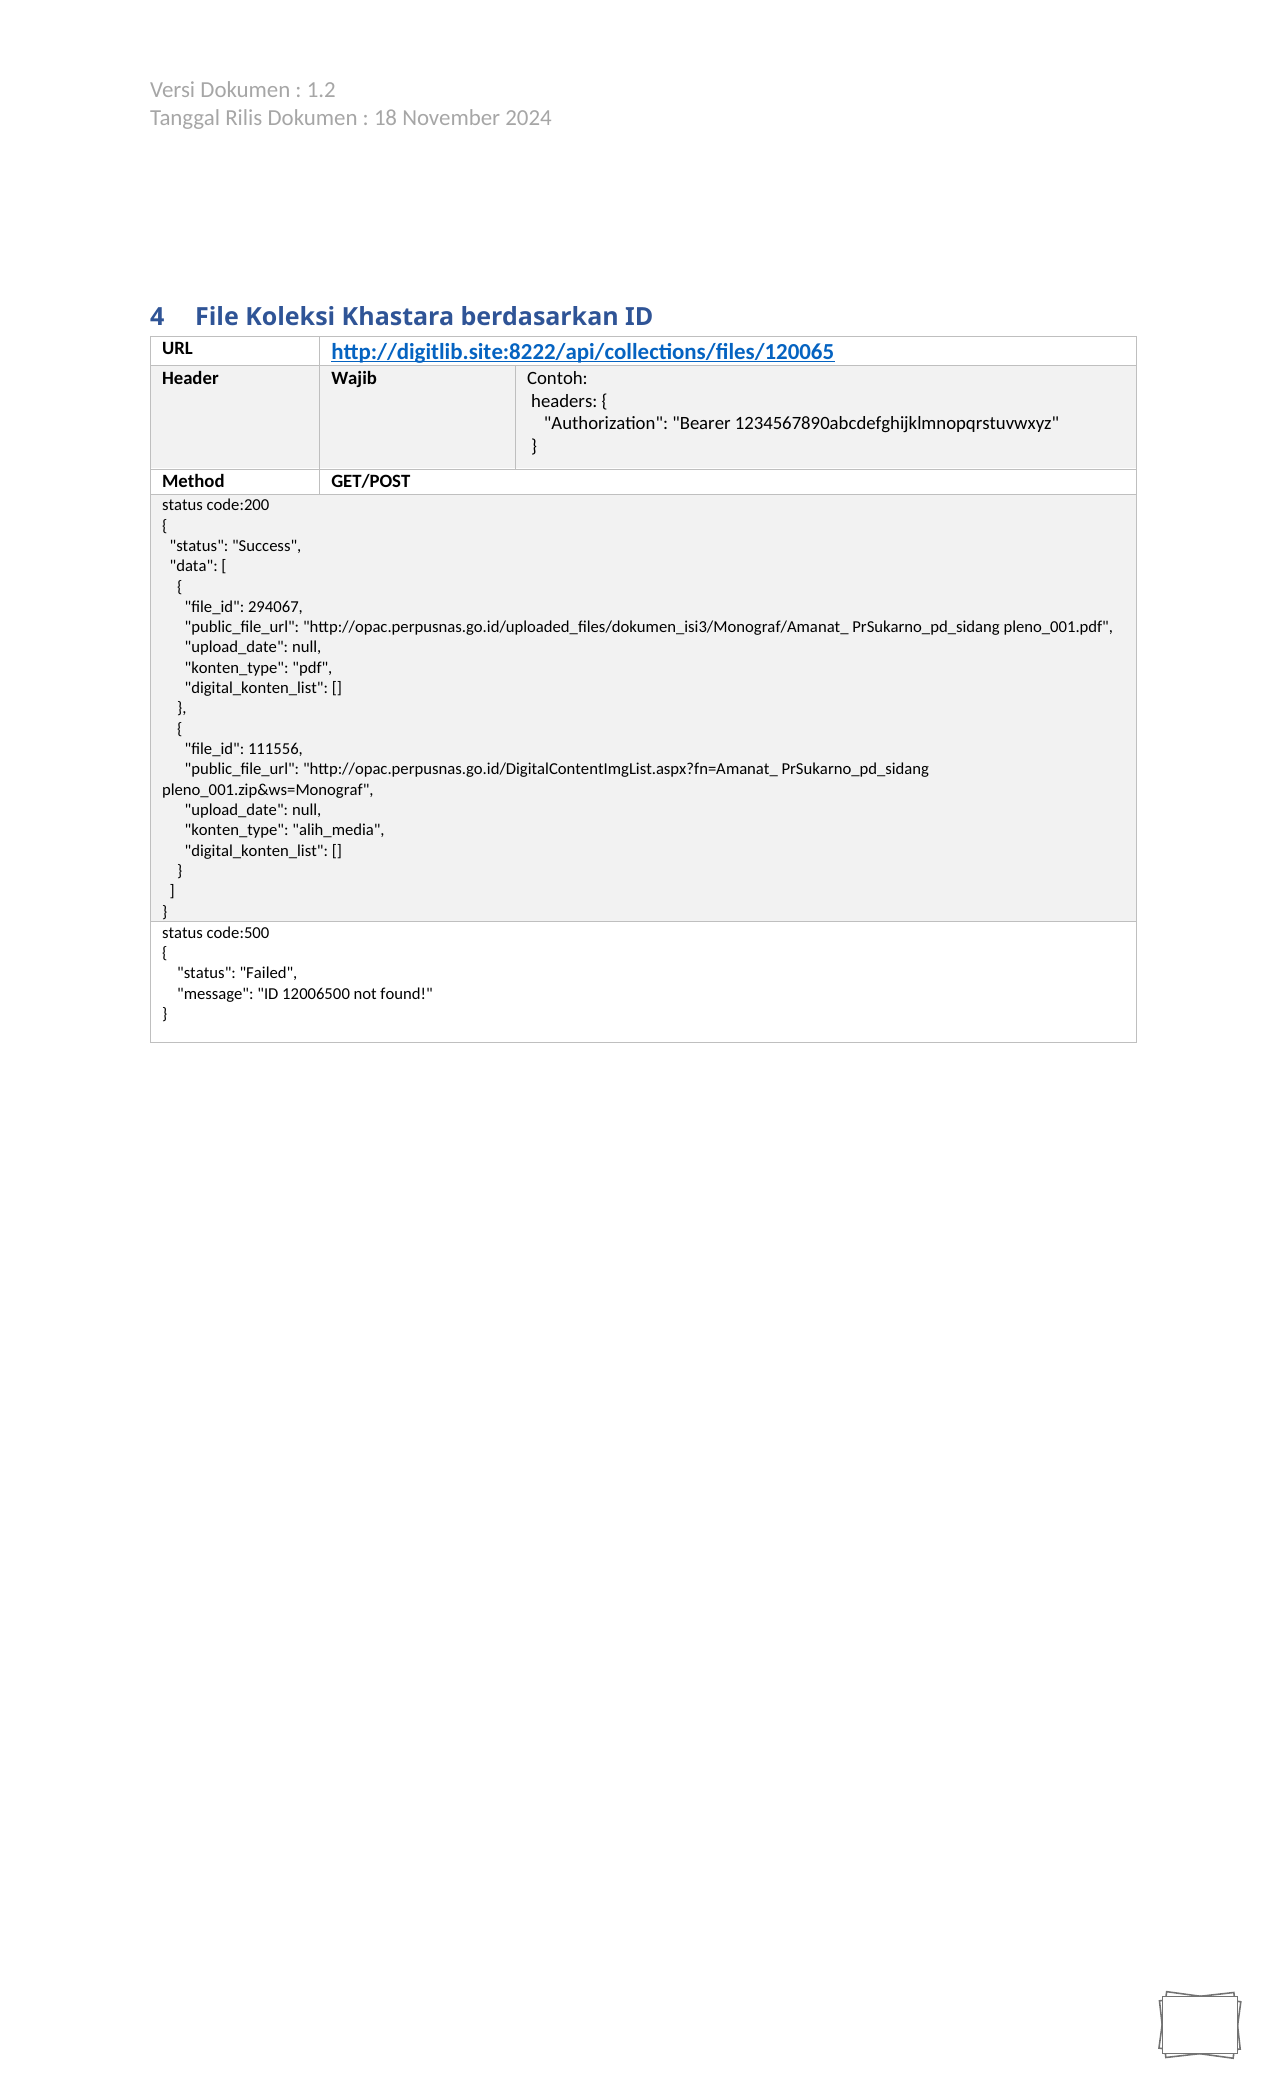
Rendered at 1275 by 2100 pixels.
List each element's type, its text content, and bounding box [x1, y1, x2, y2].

table_cell status code:200 { "status": "Success", "data": [ { "file_id": 294067, "public_file_url": "http://opac.perpusnas.go.id/uploaded_files/dokumen_isi3/Monograf/Amanat_ PrSukarno_pd_sidang pleno_001.pdf", "upload_date": null, "konten_type": "pdf", "digital_konten_list": [] }, { "file_id": 111556, "public_file_url": "http://opac.perpusnas.go.id/DigitalContentImgList.aspx?fn=Amanat_ PrSukarno_pd_sidang pleno_001.zip&ws=Monograf", "upload_date": null, "konten_type": "alih_media", "digital_konten_list": [] } ] } [151, 495, 1136, 921]
table_cell GET/POST [320, 470, 1136, 493]
table_cell Contoh: headers: { "Authorization": "Bearer 1234567890abcdefghijklmnopqrstuvwxyz" } [516, 366, 1136, 468]
table_cell Header [151, 366, 319, 468]
subtitle File Koleksi Khastara berdasarkan ID [150, 299, 1125, 333]
table_cell status code:500 { "status": "Failed", "message": "ID 12006500 not found!" } [151, 922, 1136, 1042]
table_cell Method [151, 470, 319, 493]
table_header URL [151, 337, 319, 365]
table_header http://digitlib.site:8222/api/collections/files/120065 [320, 337, 1136, 365]
table_cell Wajib [320, 366, 515, 468]
